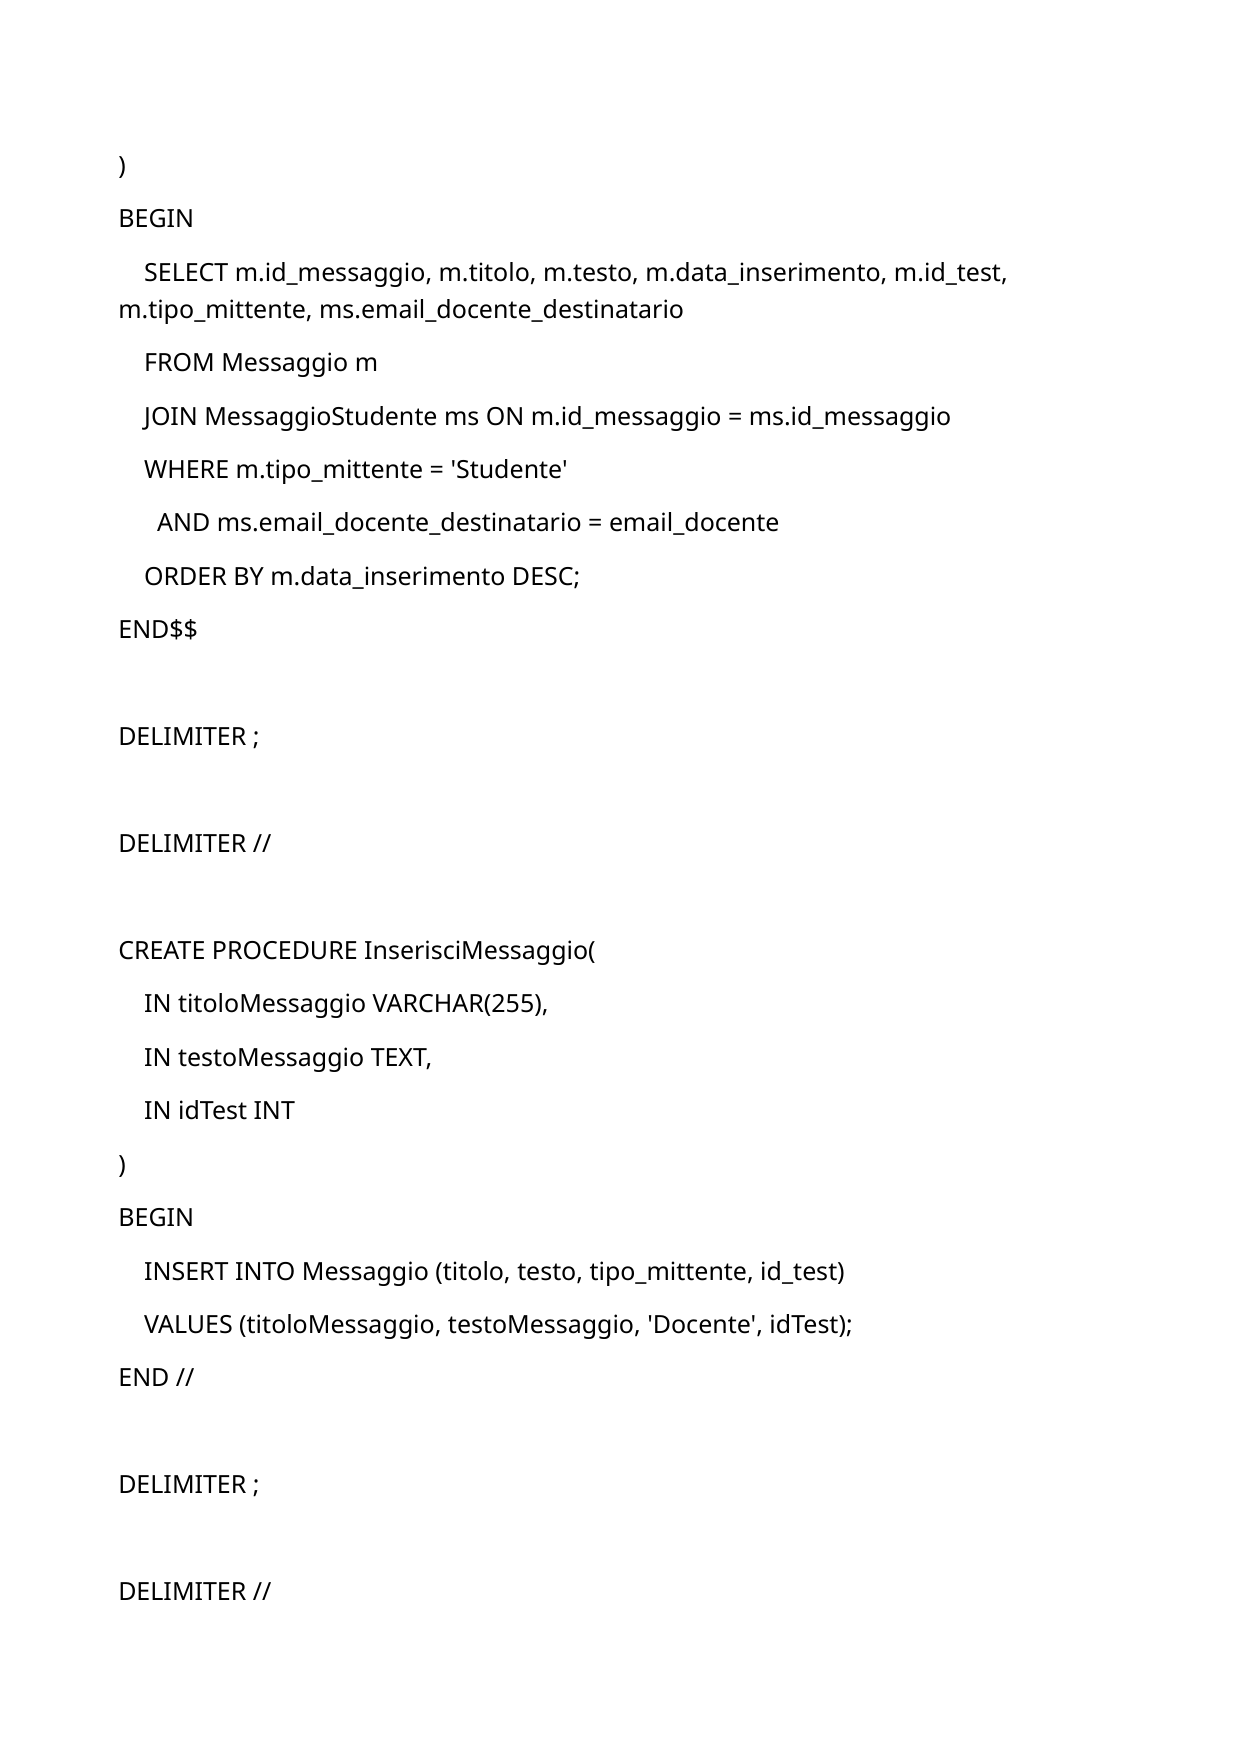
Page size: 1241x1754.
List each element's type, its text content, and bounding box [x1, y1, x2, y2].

text END // [118, 1360, 1122, 1394]
text JOIN MessaggioStudente ms ON m.id_messaggio = ms.id_messaggio [118, 398, 1122, 432]
text AND ms.email_docente_destinatario = email_docente [118, 505, 1122, 539]
text DELIMITER ; [118, 719, 1122, 753]
text SELECT m.id_messaggio, m.titolo, m.testo, m.data_inserimento, m.id_test, m.tipo_mittente, ms.email_docente_destinatario [118, 254, 1122, 325]
text BEGIN [118, 201, 1122, 235]
text CREATE PROCEDURE InserisciMessaggio( [118, 932, 1122, 967]
text ) [118, 1146, 1122, 1180]
text END$$ [118, 612, 1122, 646]
text IN titoloMessaggio VARCHAR(255), [118, 986, 1122, 1020]
text INSERT INTO Messaggio (titolo, testo, tipo_mittente, id_test) [118, 1253, 1122, 1287]
text VALUES (titoloMessaggio, testoMessaggio, 'Docente', idTest); [118, 1307, 1122, 1341]
text DELIMITER ; [118, 1467, 1122, 1501]
text DELIMITER // [118, 826, 1122, 860]
text IN testoMessaggio TEXT, [118, 1039, 1122, 1073]
text FROM Messaggio m [118, 345, 1122, 379]
text BEGIN [118, 1200, 1122, 1234]
text WHERE m.tipo_mittente = 'Studente' [118, 452, 1122, 486]
text ORDER BY m.data_inserimento DESC; [118, 558, 1122, 592]
text DELIMITER // [118, 1574, 1122, 1608]
text ) [118, 148, 1122, 182]
text IN idTest INT [118, 1093, 1122, 1127]
